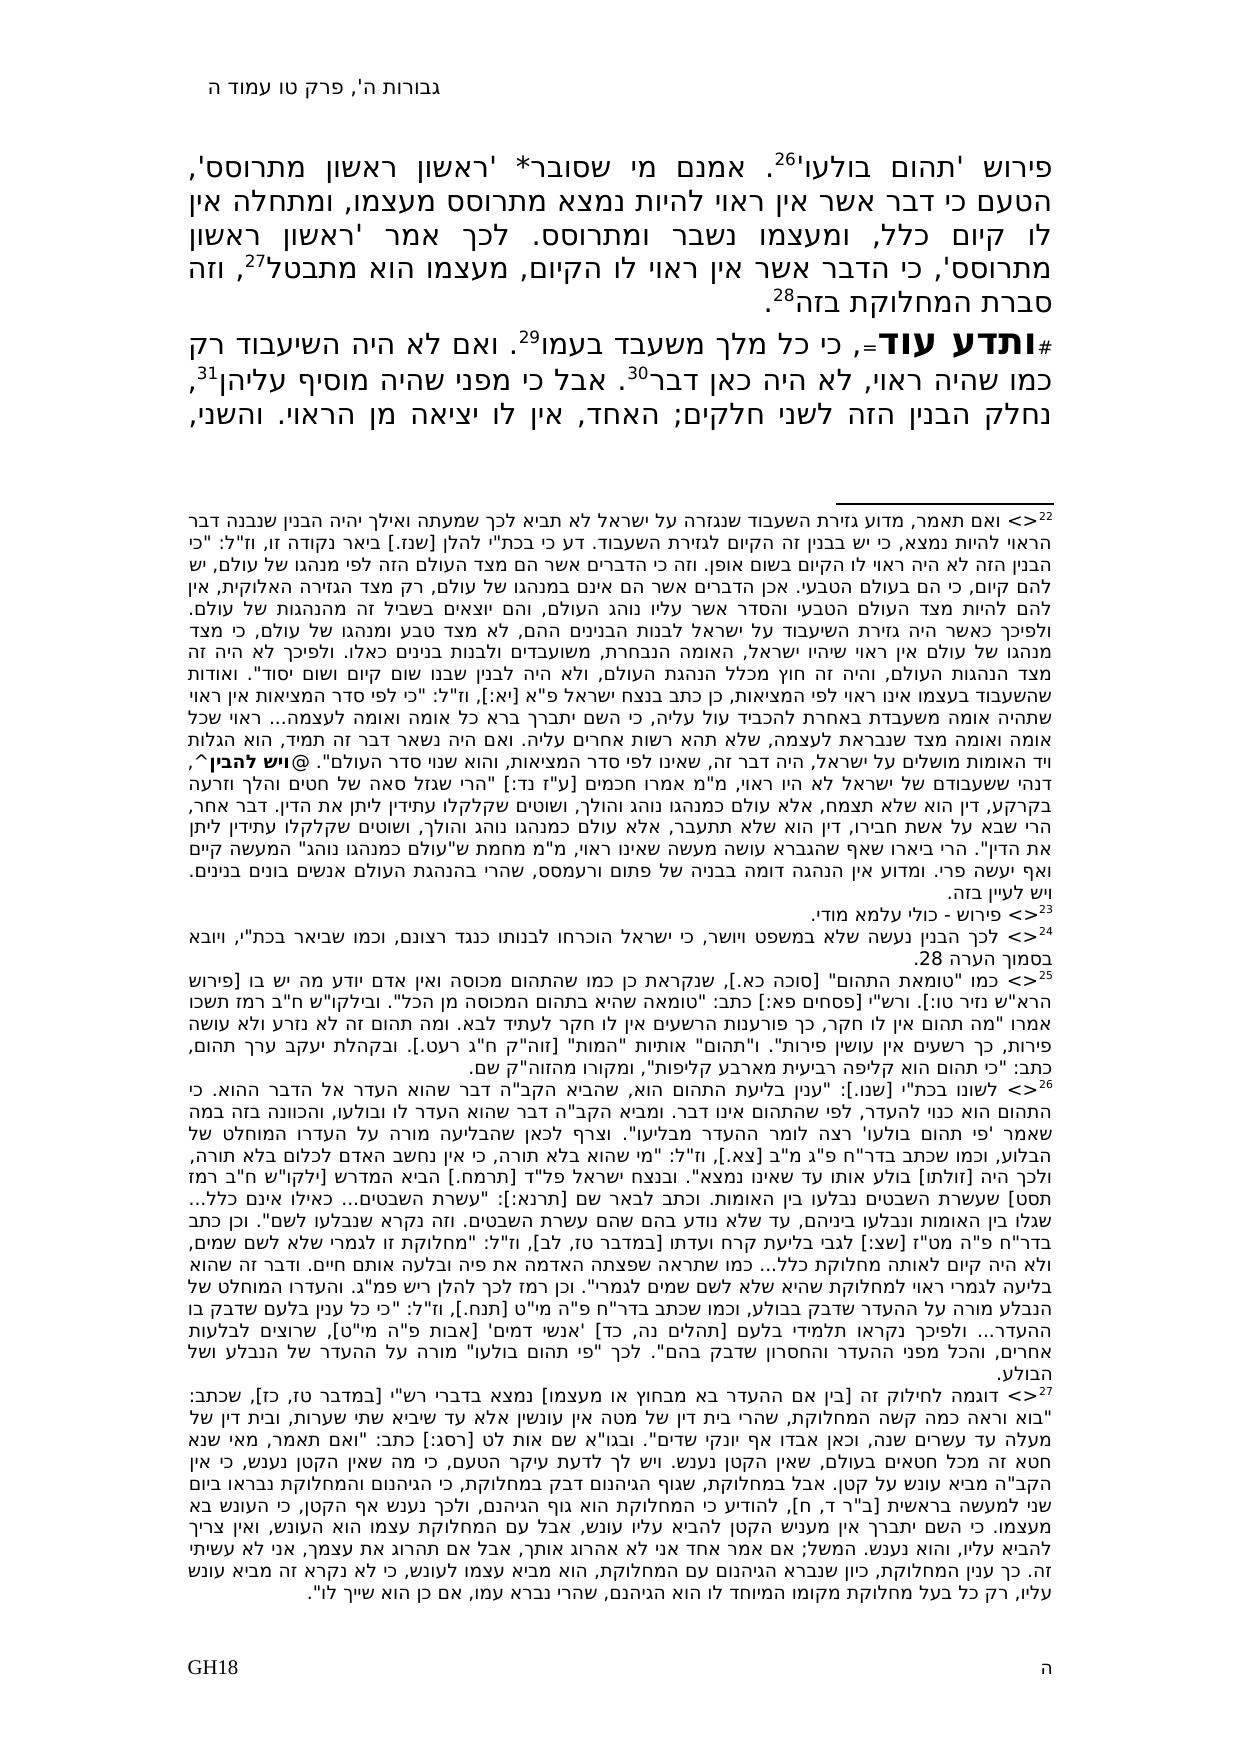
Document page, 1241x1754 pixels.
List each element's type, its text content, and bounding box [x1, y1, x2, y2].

text #וסברת כל= אחד ואחד כי הדבר אשר אין ראוי שיהיה נמצא, כמו שהיה הדבר הזה שהיו מכריחים אותם לשיעבוד, לא היה מצליח בשום דבר, והוא כלה ונפסד מפני שאין ראוי שיהיה. רק שהם חולקים אם בא לאותו דבר הפסד והעדר מבחוץ, או שהוא מתרוסס מעצמו. ובליעת התהום, רצה לומר שהגיע על הבנין הזה העדר, כי התהום הוא כנוי להעדר, לפי שהתהום אינו דבר, והגיע אל הבנין העדר ובולעו, וזהו פירוש 'תהום בולעו'. אמנם מי שסובר* 'ראשון ראשון מתרוסס', הטעם כי דבר אשר אין ראוי להיות נמצא מתרוסס מעצמו, ומתחלה אין לו קיום כלל, ומעצמו נשבר ומתרוסס. לכך אמר 'ראשון ראשון מתרוסס', כי הדבר אשר אין ראוי לו הקיום, מעצמו הוא מתבטל, וזה סברת המחלוקת בזה. [187, 150, 1053, 320]
text #ותדע עוד=, כי כל מלך משעבד בעמו. ואם לא היה השיעבוד רק כמו שהיה ראוי, לא היה כאן דבר. אבל כי מפני שהיה מוסיף עליהן, נחלק הבנין הזה לשני חלקים; האחד, אין לו יציאה מן הראוי. והשני, מה שהוא הוספה והוא יציאה מן הראוי. ולפי דברי הכל הבנין בעצמו ענין אחד הוא, ואין לקרות לו רק שם אחד, רק שהיה לו שתי בחינות; האחת, מצד שהוא ראוי ומה שאין בו תוספת. והשני, הוא על התוספות שיש בבנין ההוא. ולפיכך מחלוקת איזה שם נקרא על הבנין עצמו. וזהו כמו שאמרנו למעלה לפי סברת כל אחד ואחד מן החכמים, והתוספת הזה היה גורם לו אבוד. למר, היה הדבר שאינו תוספת שמו "פיתום", והדבר שאינו ראוי נקרא "רעמסס", על שם ראשון ראשון מתרוסס. ולאידך, הבלתי תוספת נקרא "רעמסס", והתוספת נקרא "פיתום" על שם ש'פי תהום בולעו'. ודברים אלו מגיעים עד התהום, כאשר תבין אותם באמתתם. [187, 320, 1053, 431]
